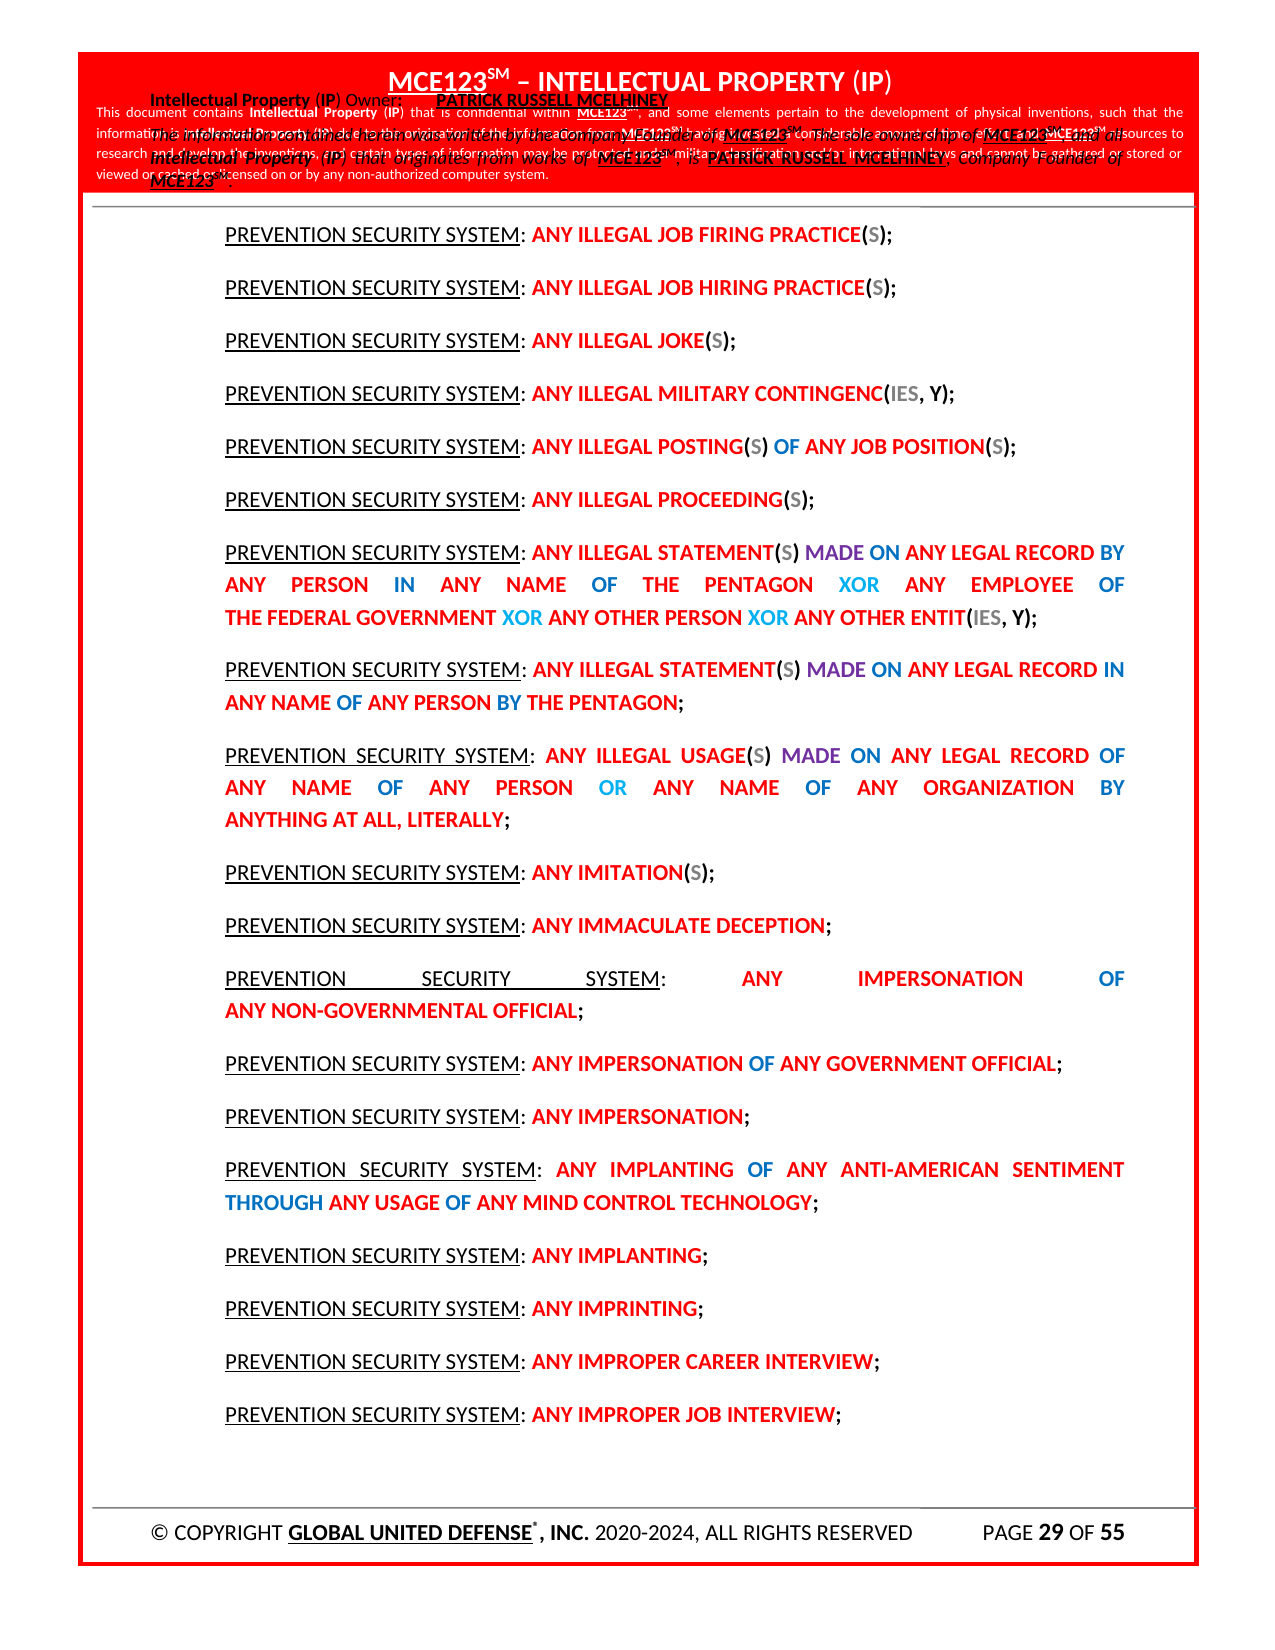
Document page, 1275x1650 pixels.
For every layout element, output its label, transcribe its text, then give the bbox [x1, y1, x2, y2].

text PREVENTION SECURITY SYSTEM: ANY ILLEGAL JOB FIRING PRACTICE(S); [225, 220, 1125, 248]
text PREVENTION SECURITY SYSTEM: ANY IMPROPER JOB INTERVIEW; [225, 1400, 1125, 1428]
text PREVENTION SECURITY SYSTEM: ANY IMPERSONATION OF ANY NON-GOVERNMENTAL OFFICIAL; [225, 964, 1125, 1024]
text PREVENTION SECURITY SYSTEM: ANY IMPLANTING OF ANY ANTI-AMERICAN SENTIMENT THROUGH ANY USAGE OF ANY MIND CONTROL TECHNOLOGY; [225, 1156, 1125, 1216]
text PREVENTION SECURITY SYSTEM: ANY ILLEGAL MILITARY CONTINGENC(IES, Y); [225, 379, 1125, 407]
text PREVENTION SECURITY SYSTEM: ANY IMPRINTING; [225, 1294, 1125, 1322]
text PREVENTION SECURITY SYSTEM: ANY IMPROPER CAREER INTERVIEW; [225, 1347, 1125, 1375]
text PREVENTION SECURITY SYSTEM: ANY ILLEGAL PROCEEDING(S); [225, 485, 1125, 513]
text PREVENTION SECURITY SYSTEM: ANY IMITATION(S); [225, 858, 1125, 886]
text PREVENTION SECURITY SYSTEM: ANY IMPERSONATION; [225, 1102, 1125, 1131]
text PREVENTION SECURITY SYSTEM: ANY IMPERSONATION OF ANY GOVERNMENT OFFICIAL; [225, 1049, 1125, 1077]
text PREVENTION SECURITY SYSTEM: ANY ILLEGAL JOKE(S); [225, 326, 1125, 354]
text PREVENTION SECURITY SYSTEM: ANY ILLEGAL USAGE(S) MADE ON ANY LEGAL RECORD OF ANY NAME OF ANY PERSON OR ANY NAME OF ANY ORGANIZATION BY ANYTHING AT ALL, LITERALLY; [225, 741, 1125, 833]
text PREVENTION SECURITY SYSTEM: ANY ILLEGAL POSTING(S) OF ANY JOB POSITION(S); [225, 432, 1125, 460]
text PREVENTION SECURITY SYSTEM: ANY ILLEGAL JOB HIRING PRACTICE(S); [225, 273, 1125, 301]
text PREVENTION SECURITY SYSTEM: ANY IMMACULATE DECEPTION; [225, 911, 1125, 939]
text PREVENTION SECURITY SYSTEM: ANY ILLEGAL STATEMENT(S) MADE ON ANY LEGAL RECORD BY ANY PERSON IN ANY NAME OF THE PENTAGON XOR ANY EMPLOYEE OF THE FEDERAL GOVERNMENT XOR ANY OTHER PERSON XOR ANY OTHER ENTIT(IES, Y); [225, 538, 1125, 631]
text PREVENTION SECURITY SYSTEM: ANY ILLEGAL STATEMENT(S) MADE ON ANY LEGAL RECORD IN ANY NAME OF ANY PERSON BY THE PENTAGON; [225, 656, 1125, 716]
text PREVENTION SECURITY SYSTEM: ANY IMPLANTING; [225, 1241, 1125, 1269]
